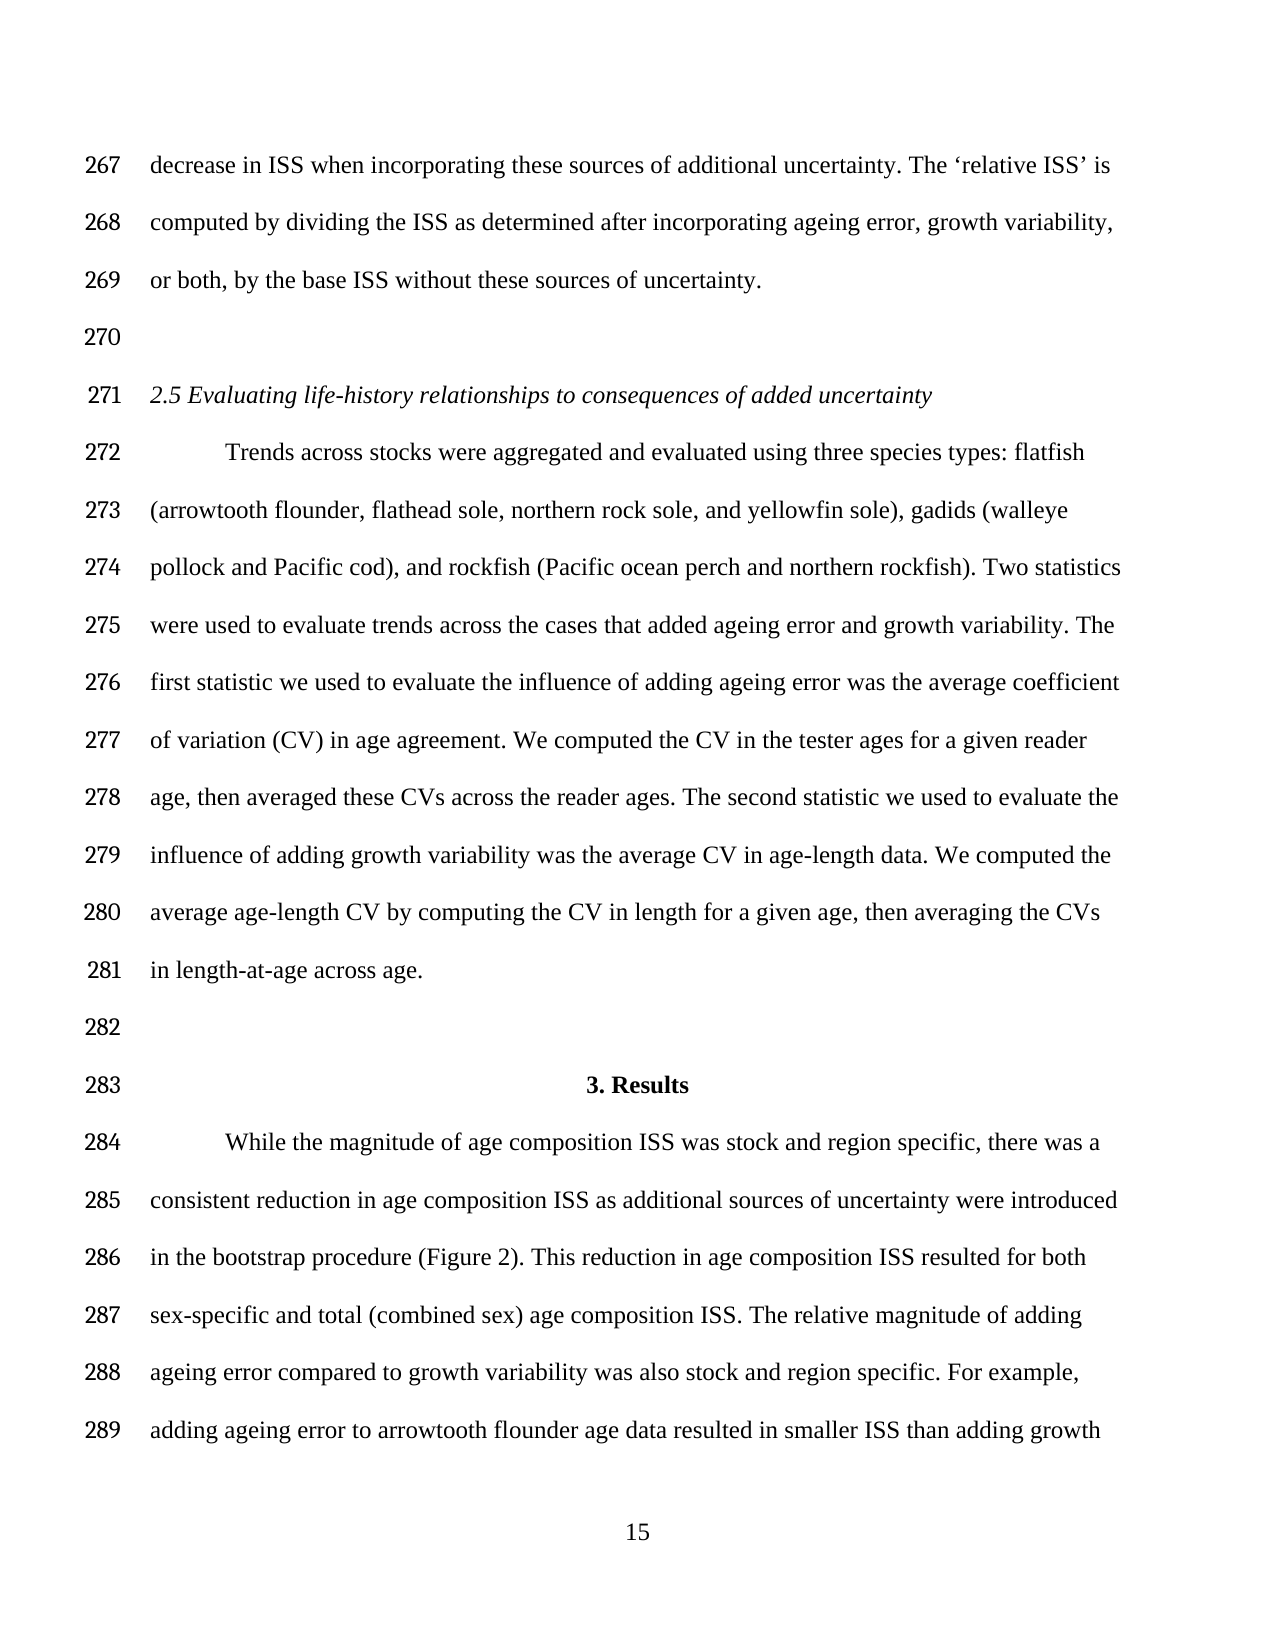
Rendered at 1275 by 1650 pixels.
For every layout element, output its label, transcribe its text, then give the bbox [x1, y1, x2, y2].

text Trends across stocks were aggregated and evaluated using three species types: flatfish (arrowtooth flounder, flathead sole, northern rock sole, and yellowfin sole), gadids (walleye pollock and Pacific cod), and rockfish (Pacific ocean perch and northern rockfish). Two statistics were used to evaluate trends across the cases that added ageing error and growth variability. The first statistic we used to evaluate the influence of adding ageing error was the average coefficient of variation (CV) in age agreement. We computed the CV in the tester ages for a given reader age, then averaged these CVs across the reader ages. The second statistic we used to evaluate the influence of adding growth variability was the average CV in age-length data. We computed the average age-length CV by computing the CV in length for a given age, then averaging the CVs in length-at-age across age. [150, 437, 1125, 984]
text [150, 1127, 1125, 1444]
subtitle 2.5 Evaluating life-history relationships to consequences of added uncertainty [150, 380, 1125, 409]
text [150, 150, 1125, 294]
subtitle 3. Results [150, 1070, 1125, 1099]
